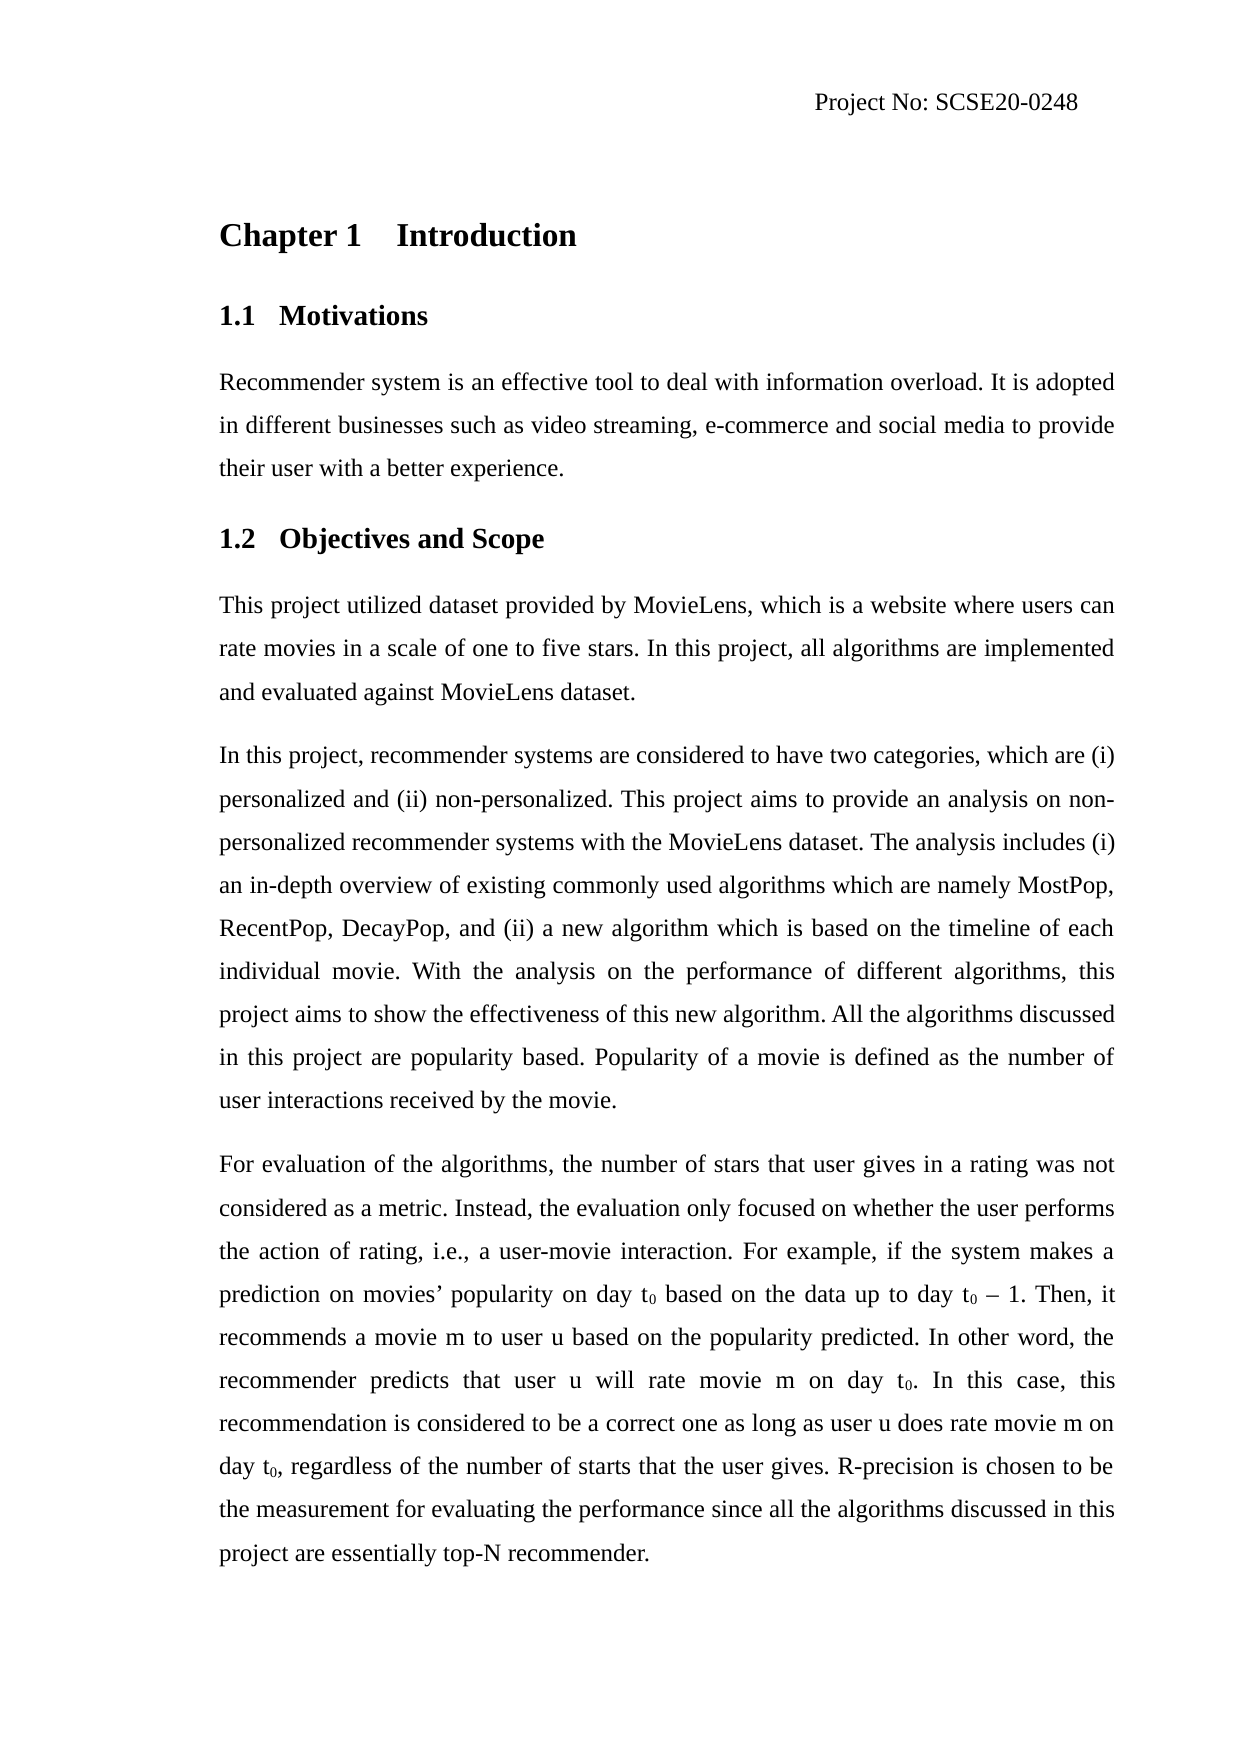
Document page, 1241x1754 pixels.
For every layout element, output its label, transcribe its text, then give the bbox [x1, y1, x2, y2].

text Recommender system is an effective tool to deal with information overload. It is adopted in different businesses such as video streaming, e-commerce and social media to provide their user with a better experience. [219, 367, 1116, 482]
subtitle Objectives and Scope [219, 521, 1116, 555]
text For evaluation of the algorithms, the number of stars that user gives in a rating was not considered as a metric. Instead, the evaluation only focused on whether the user performs the action of rating, i.e., a user-movie interaction. For example, if the system makes a prediction on movies’ popularity on day t0 based on the data up to day t0 – 1. Then, it recommends a movie m to user u based on the popularity predicted. In other word, the recommender predicts that user u will rate movie m on day t0. In this case, this recommendation is considered to be a correct one as long as user u does rate movie m on day t0, regardless of the number of starts that the user gives. R-precision is chosen to be the measurement for evaluating the performance since all the algorithms discussed in this project are essentially top-N recommender. [219, 1149, 1116, 1566]
subtitle Introduction [219, 215, 1116, 254]
text This project utilized dataset provided by MovieLens, which is a website where users can rate movies in a scale of one to five stars. In this project, all algorithms are implemented and evaluated against MovieLens dataset. [219, 590, 1116, 705]
subtitle Motivations [219, 298, 1116, 331]
text In this project, recommender systems are considered to have two categories, which are (i) personalized and (ii) non-personalized. This project aims to provide an analysis on non-personalized recommender systems with the MovieLens dataset. The analysis includes (i) an in-depth overview of existing commonly used algorithms which are namely MostPop, RecentPop, DecayPop, and (ii) a new algorithm which is based on the timeline of each individual movie. With the analysis on the performance of different algorithms, this project aims to show the effectiveness of this new algorithm. All the algorithms discussed in this project are popularity based. Popularity of a movie is defined as the number of user interactions received by the movie. [219, 741, 1116, 1114]
